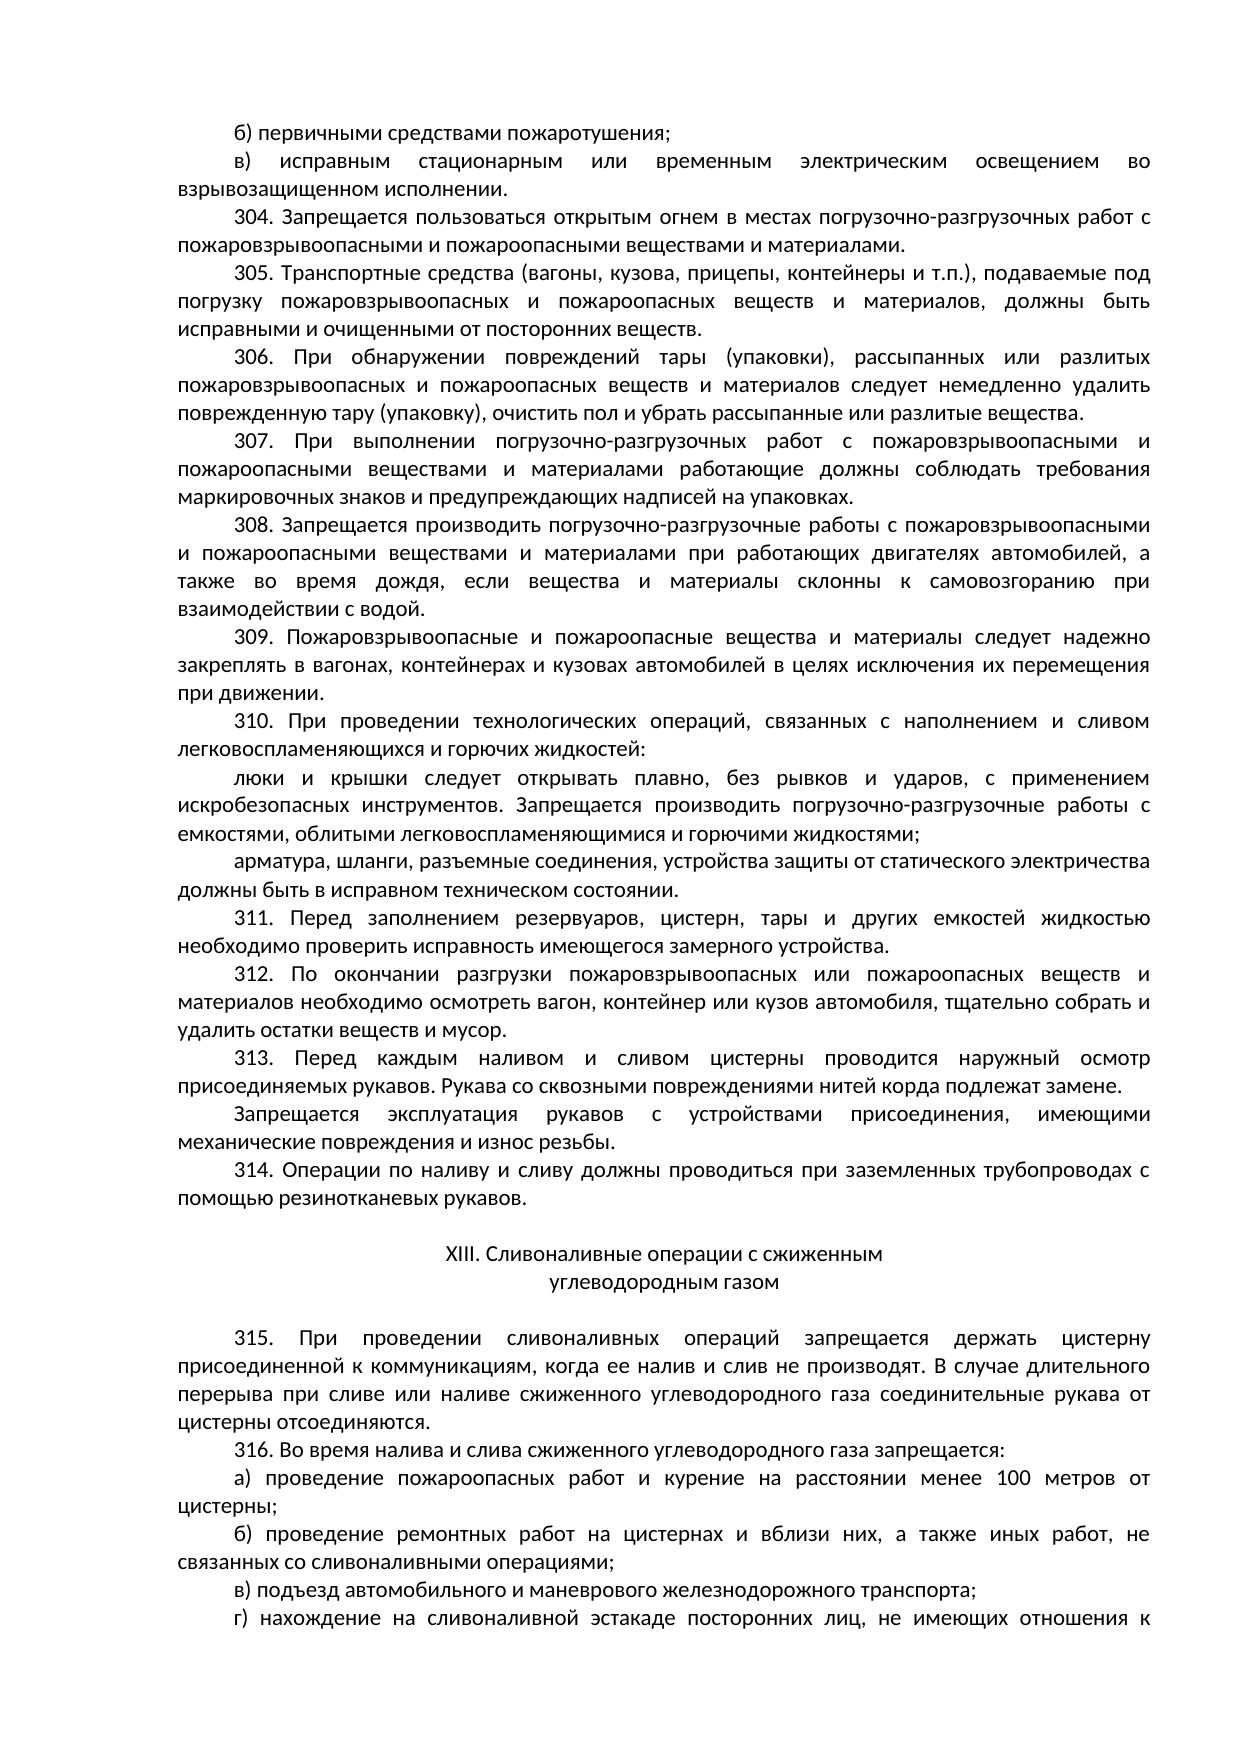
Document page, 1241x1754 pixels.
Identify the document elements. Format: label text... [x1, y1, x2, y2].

text 310. При проведении технологических операций, связанных с наполнением и сливом легковоспламеняющихся и горючих жидкостей: [177, 707, 1152, 763]
text 307. При выполнении погрузочно-разгрузочных работ с пожаровзрывоопасными и пожароопасными веществами и материалами работающие должны соблюдать требования маркировочных знаков и предупреждающих надписей на упаковках. [177, 426, 1152, 510]
text б) первичными средствами пожаротушения; [177, 118, 1152, 146]
text 316. Во время налива и слива сжиженного углеводородного газа запрещается: [177, 1435, 1152, 1463]
text 305. Транспортные средства (вагоны, кузова, прицепы, контейнеры и т.п.), подаваемые под погрузку пожаровзрывоопасных и пожароопасных веществ и материалов, должны быть исправными и очищенными от посторонних веществ. [177, 258, 1152, 342]
text 311. Перед заполнением резервуаров, цистерн, тары и других емкостей жидкостью необходимо проверить исправность имеющегося замерного устройства. [177, 903, 1152, 959]
text Запрещается эксплуатация рукавов с устройствами присоединения, имеющими механические повреждения и износ резьбы. [177, 1099, 1152, 1155]
text XIII. Сливоналивные операции с сжиженным [177, 1239, 1152, 1267]
text б) проведение ремонтных работ на цистернах и вблизи них, а также иных работ, не связанных со сливоналивными операциями; [177, 1519, 1152, 1575]
text 314. Операции по наливу и сливу должны проводиться при заземленных трубопроводах с помощью резинотканевых рукавов. [177, 1155, 1152, 1211]
text 312. По окончании разгрузки пожаровзрывоопасных или пожароопасных веществ и материалов необходимо осмотреть вагон, контейнер или кузов автомобиля, тщательно собрать и удалить остатки веществ и мусор. [177, 959, 1152, 1043]
text 304. Запрещается пользоваться открытым огнем в местах погрузочно-разгрузочных работ с пожаровзрывоопасными и пожароопасными веществами и материалами. [177, 202, 1152, 258]
text арматура, шланги, разъемные соединения, устройства защиты от статического электричества должны быть в исправном техническом состоянии. [177, 847, 1152, 903]
text в) исправным стационарным или временным электрическим освещением во взрывозащищенном исполнении. [177, 146, 1152, 202]
text в) подъезд автомобильного и маневрового железнодорожного транспорта; [177, 1575, 1152, 1603]
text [177, 1603, 1152, 1631]
text 315. При проведении сливоналивных операций запрещается держать цистерну присоединенной к коммуникациям, когда ее налив и слив не производят. В случае длительного перерыва при сливе или наливе сжиженного углеводородного газа соединительные рукава от цистерны отсоединяются. [177, 1323, 1152, 1435]
text 308. Запрещается производить погрузочно-разгрузочные работы с пожаровзрывоопасными и пожароопасными веществами и материалами при работающих двигателях автомобилей, а также во время дождя, если вещества и материалы склонны к самовозгоранию при взаимодействии с водой. [177, 510, 1152, 622]
text а) проведение пожароопасных работ и курение на расстоянии менее 100 метров от цистерны; [177, 1463, 1152, 1519]
text углеводородным газом [177, 1267, 1152, 1295]
text 313. Перед каждым наливом и сливом цистерны проводится наружный осмотр присоединяемых рукавов. Рукава со сквозными повреждениями нитей корда подлежат замене. [177, 1043, 1152, 1099]
text люки и крышки следует открывать плавно, без рывков и ударов, с применением искробезопасных инструментов. Запрещается производить погрузочно-разгрузочные работы с емкостями, облитыми легковоспламеняющимися и горючими жидкостями; [177, 763, 1152, 847]
text 309. Пожаровзрывоопасные и пожароопасные вещества и материалы следует надежно закреплять в вагонах, контейнерах и кузовах автомобилей в целях исключения их перемещения при движении. [177, 622, 1152, 707]
text 306. При обнаружении повреждений тары (упаковки), рассыпанных или разлитых пожаровзрывоопасных и пожароопасных веществ и материалов следует немедленно удалить поврежденную тару (упаковку), очистить пол и убрать рассыпанные или разлитые вещества. [177, 342, 1152, 426]
